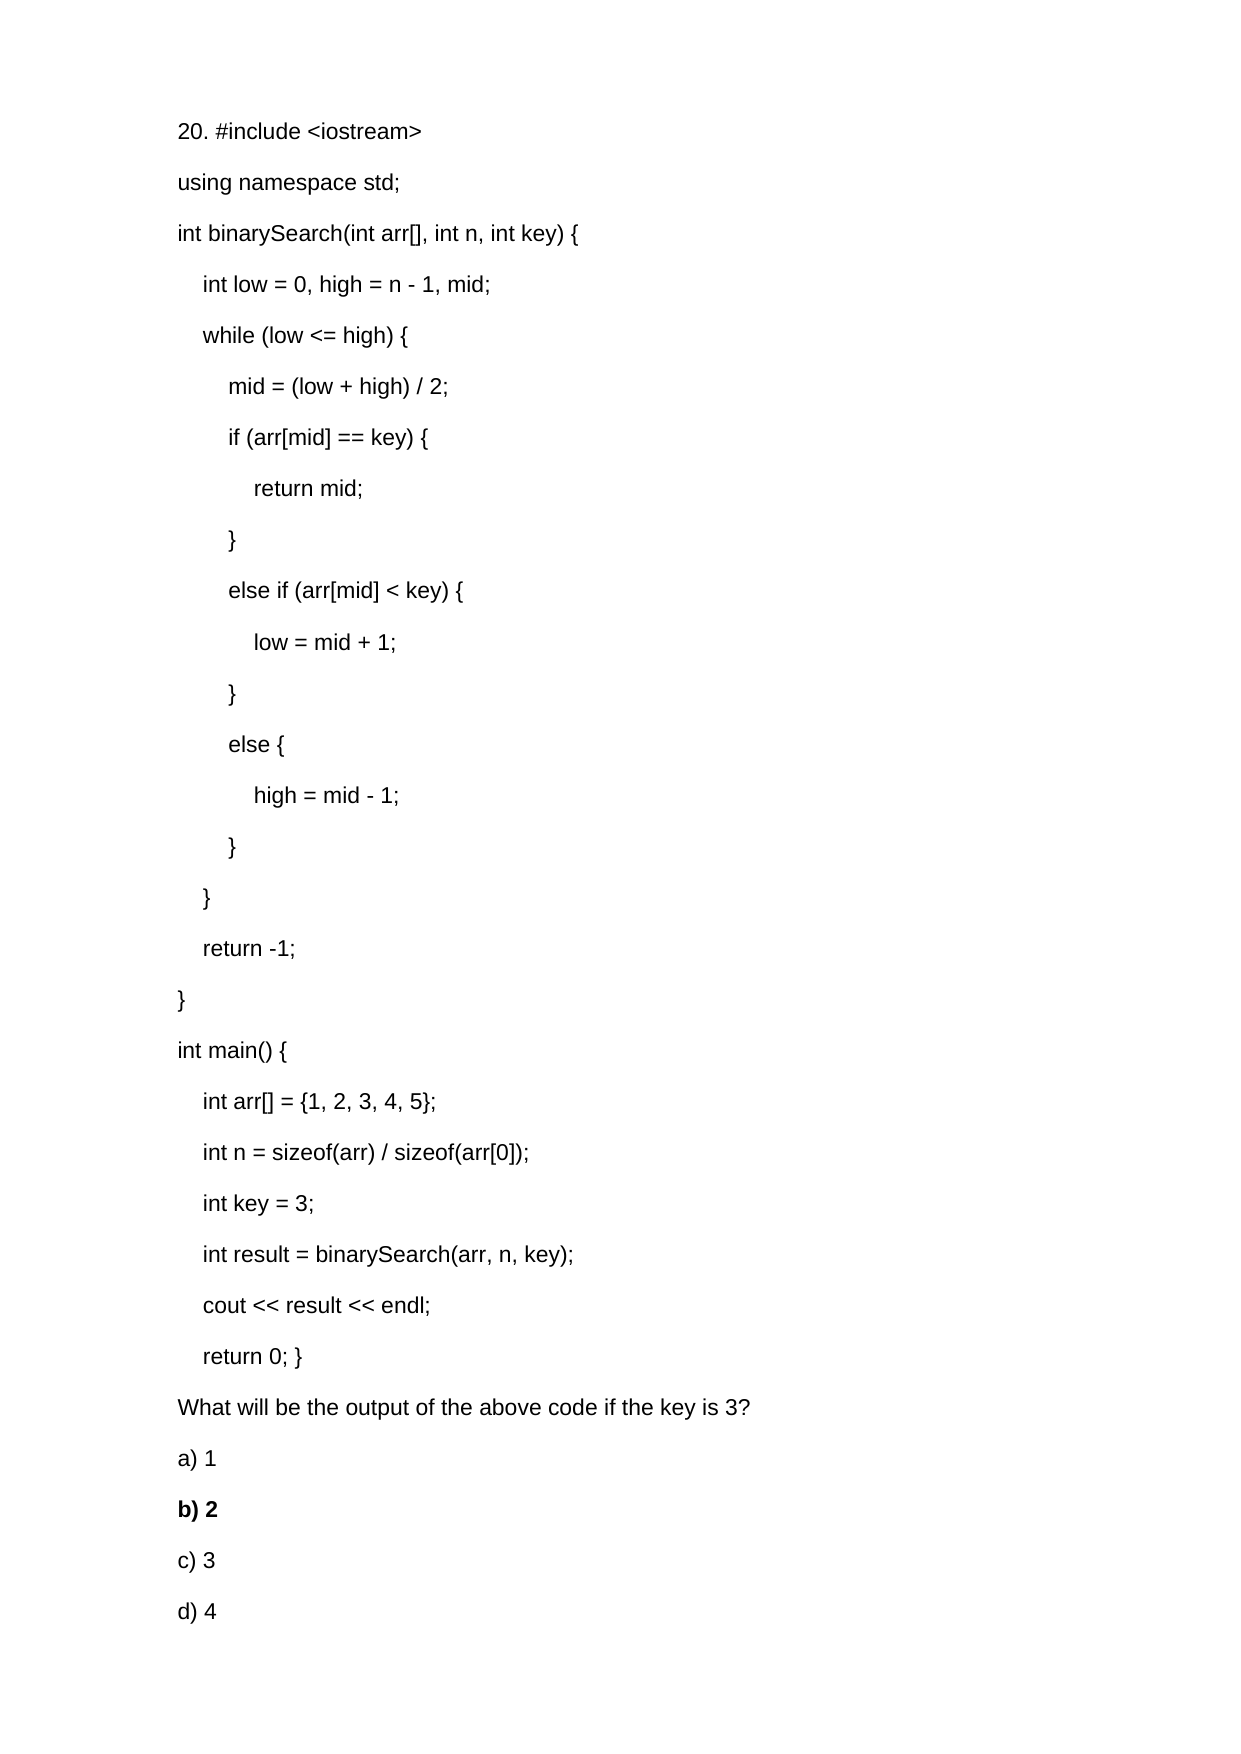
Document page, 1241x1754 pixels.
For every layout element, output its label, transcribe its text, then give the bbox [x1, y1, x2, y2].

text a) 1 [177, 1445, 1152, 1472]
text using namespace std; [177, 169, 1152, 196]
text } [177, 679, 1152, 706]
text d) 4 [177, 1598, 1152, 1625]
text int result = binarySearch(arr, n, key); [177, 1241, 1152, 1267]
text int main() { [177, 1037, 1152, 1063]
text if (arr[mid] == key) { [177, 424, 1152, 451]
text int n = sizeof(arr) / sizeof(arr[0]); [177, 1139, 1152, 1165]
text } [177, 986, 1152, 1012]
text else { [177, 731, 1152, 757]
text } [177, 884, 1152, 910]
text } [177, 526, 1152, 553]
text cout << result << endl; [177, 1292, 1152, 1318]
text int arr[] = {1, 2, 3, 4, 5}; [177, 1088, 1152, 1114]
text What will be the output of the above code if the key is 3? [177, 1394, 1152, 1421]
text b) 2 [177, 1496, 1152, 1523]
text } [177, 833, 1152, 859]
text low = mid + 1; [177, 628, 1152, 655]
text int low = 0, high = n - 1, mid; [177, 271, 1152, 298]
text else if (arr[mid] < key) { [177, 577, 1152, 604]
text return 0; } [177, 1343, 1152, 1369]
text int binarySearch(int arr[], int n, int key) { [177, 220, 1152, 247]
text return -1; [177, 935, 1152, 961]
text high = mid - 1; [177, 782, 1152, 808]
text mid = (low + high) / 2; [177, 373, 1152, 400]
text int key = 3; [177, 1190, 1152, 1216]
text c) 3 [177, 1547, 1152, 1574]
text 20. #include <iostream> [177, 118, 1152, 144]
text while (low <= high) { [177, 322, 1152, 349]
text return mid; [177, 475, 1152, 502]
